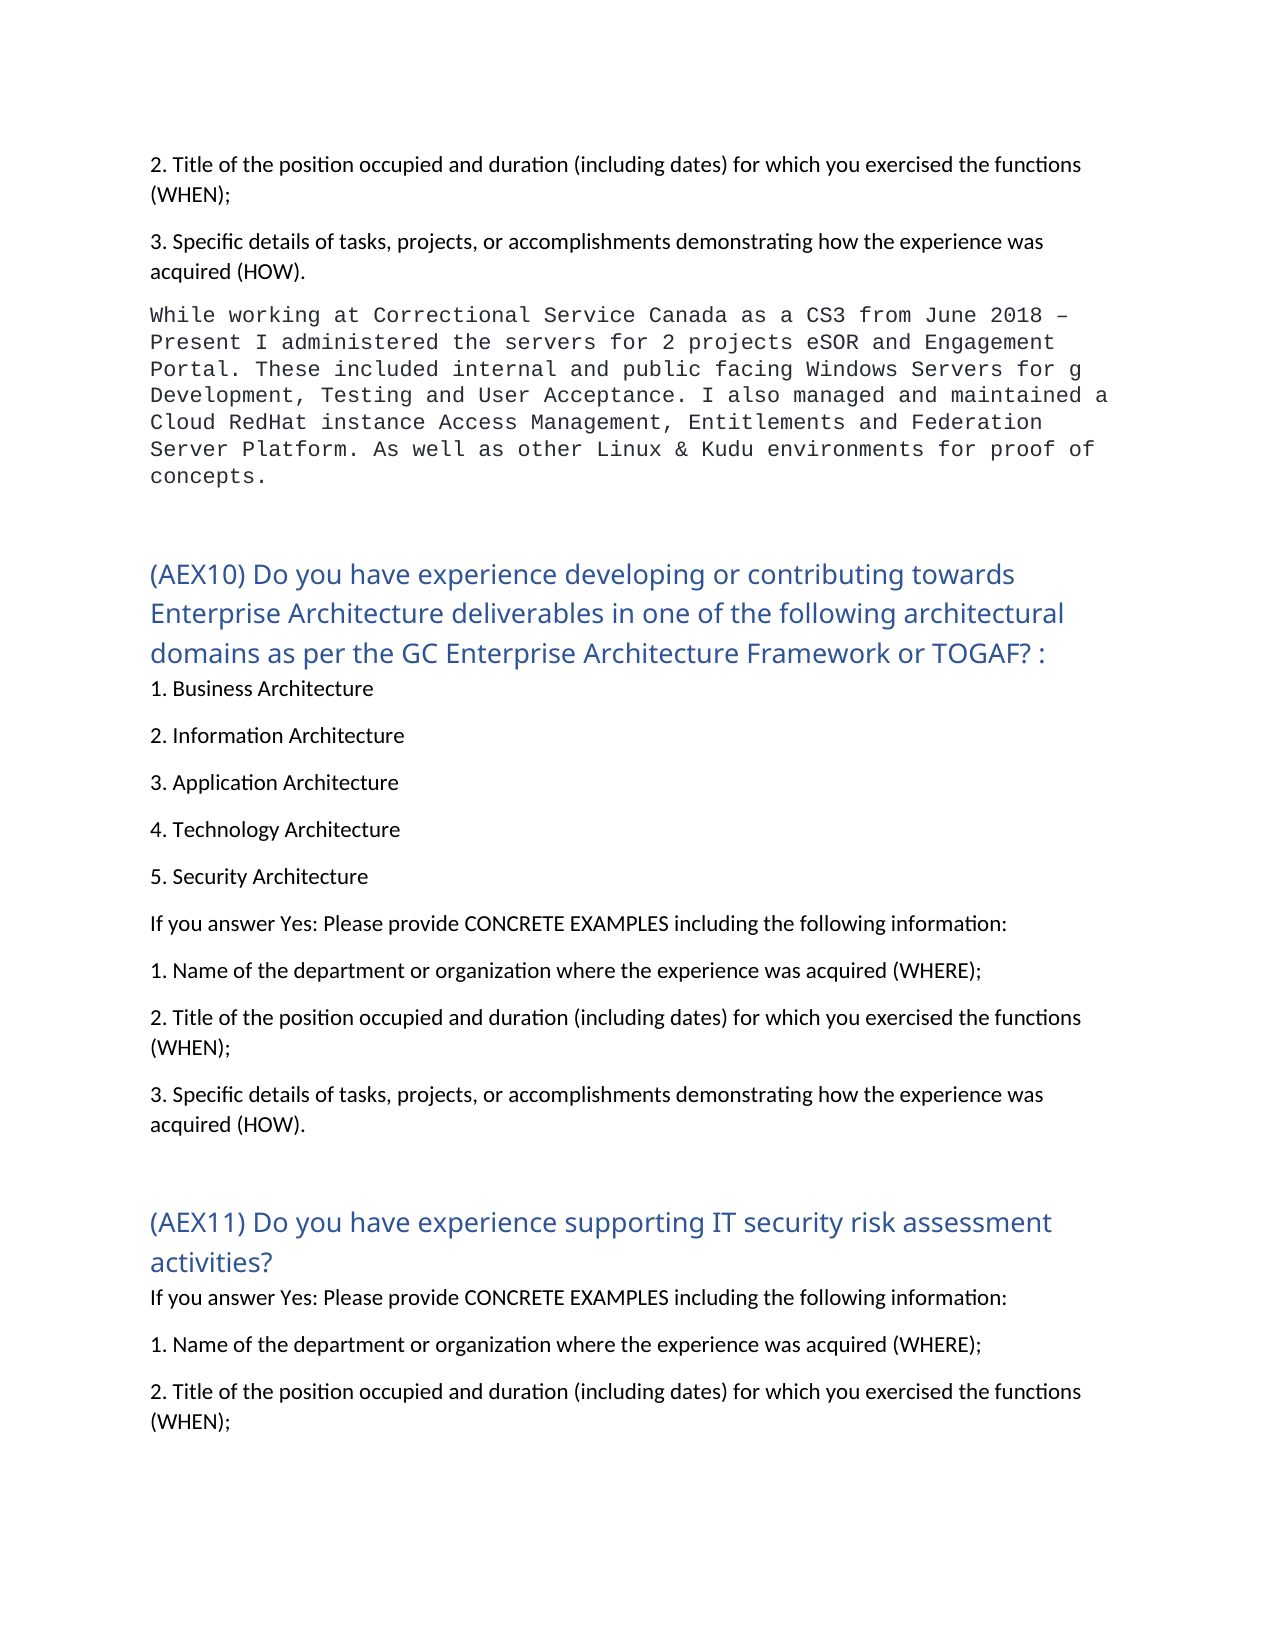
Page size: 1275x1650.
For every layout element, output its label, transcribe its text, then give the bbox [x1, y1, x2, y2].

text 3. Application Architecture [150, 768, 1125, 796]
subtitle (AEX11) Do you have experience supporting IT security risk assessment activities? [150, 1204, 1125, 1280]
text 1. Business Architecture [150, 674, 1125, 702]
text 3. Specific details of tasks, projects, or accomplishments demonstrating how the experience was acquired (HOW). [150, 1080, 1125, 1138]
text 2. Title of the position occupied and duration (including dates) for which you exercised the functions (WHEN); [150, 1377, 1125, 1435]
text If you answer Yes: Please provide CONCRETE EXAMPLES including the following information: [150, 909, 1125, 937]
text 5. Security Architecture [150, 862, 1125, 890]
text 1. Name of the department or organization where the experience was acquired (WHERE); [150, 1330, 1125, 1358]
text 2. Title of the position occupied and duration (including dates) for which you exercised the functions (WHEN); [150, 150, 1125, 208]
text If you answer Yes: Please provide CONCRETE EXAMPLES including the following information: [150, 1283, 1125, 1311]
text 2. Information Architecture [150, 721, 1125, 749]
text 1. Name of the department or organization where the experience was acquired (WHERE); [150, 956, 1125, 984]
text 4. Technology Architecture [150, 815, 1125, 843]
subtitle (AEX10) Do you have experience developing or contributing towards Enterprise Architecture deliverables in one of the following architectural domains as per the GC Enterprise Architecture Framework or TOGAF? : [150, 555, 1125, 672]
text 2. Title of the position occupied and duration (including dates) for which you exercised the functions (WHEN); [150, 1003, 1125, 1061]
text While working at Correctional Service Canada as a CS3 from June 2018 – Present I administered the servers for 2 projects eSOR and Engagement Portal. These included internal and public facing Windows Servers for g Development, Testing and User Acceptance. I also managed and maintained a Cloud RedHat instance Access Management, Entitlements and Federation Server Platform. As well as other Linux & Kudu environments for proof of concepts. [150, 304, 1125, 489]
text 3. Specific details of tasks, projects, or accomplishments demonstrating how the experience was acquired (HOW). [150, 227, 1125, 285]
